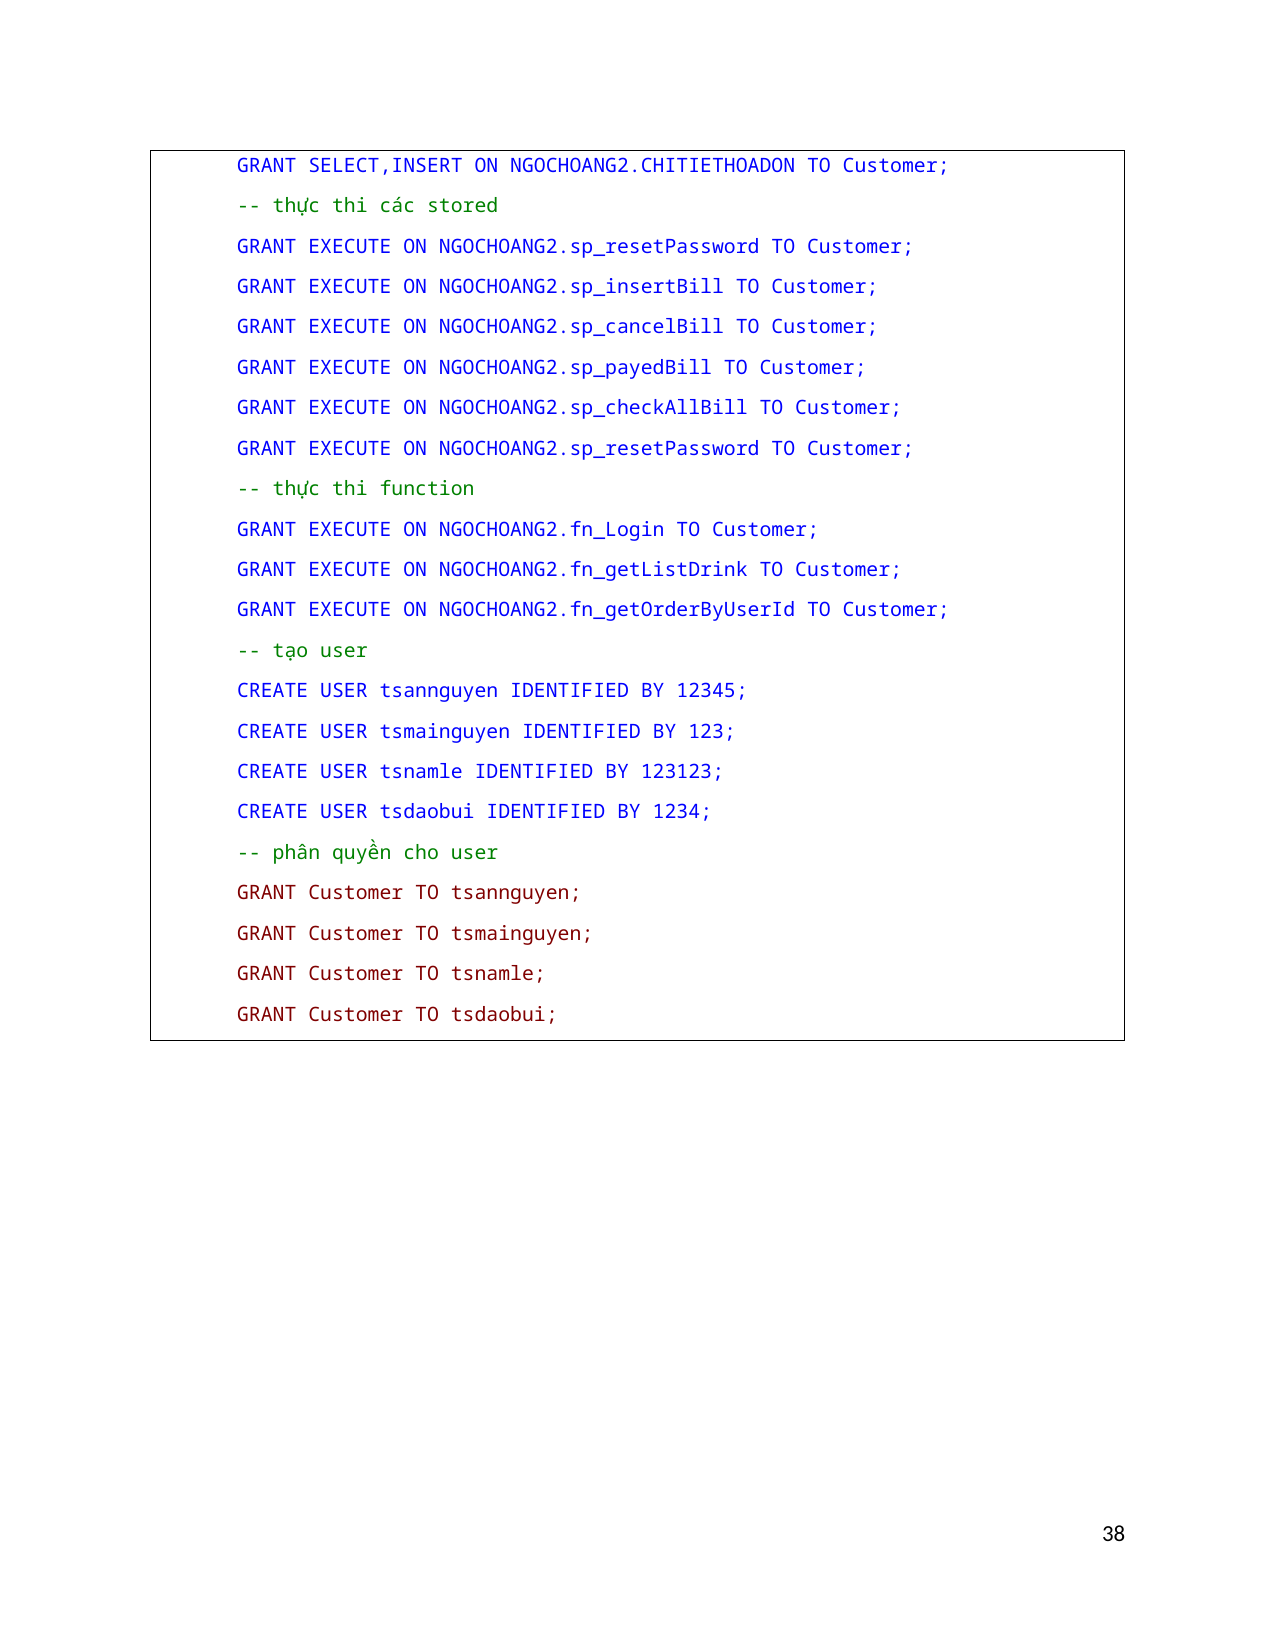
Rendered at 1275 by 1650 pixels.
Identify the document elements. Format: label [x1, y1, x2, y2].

table_header [151, 151, 1124, 1040]
